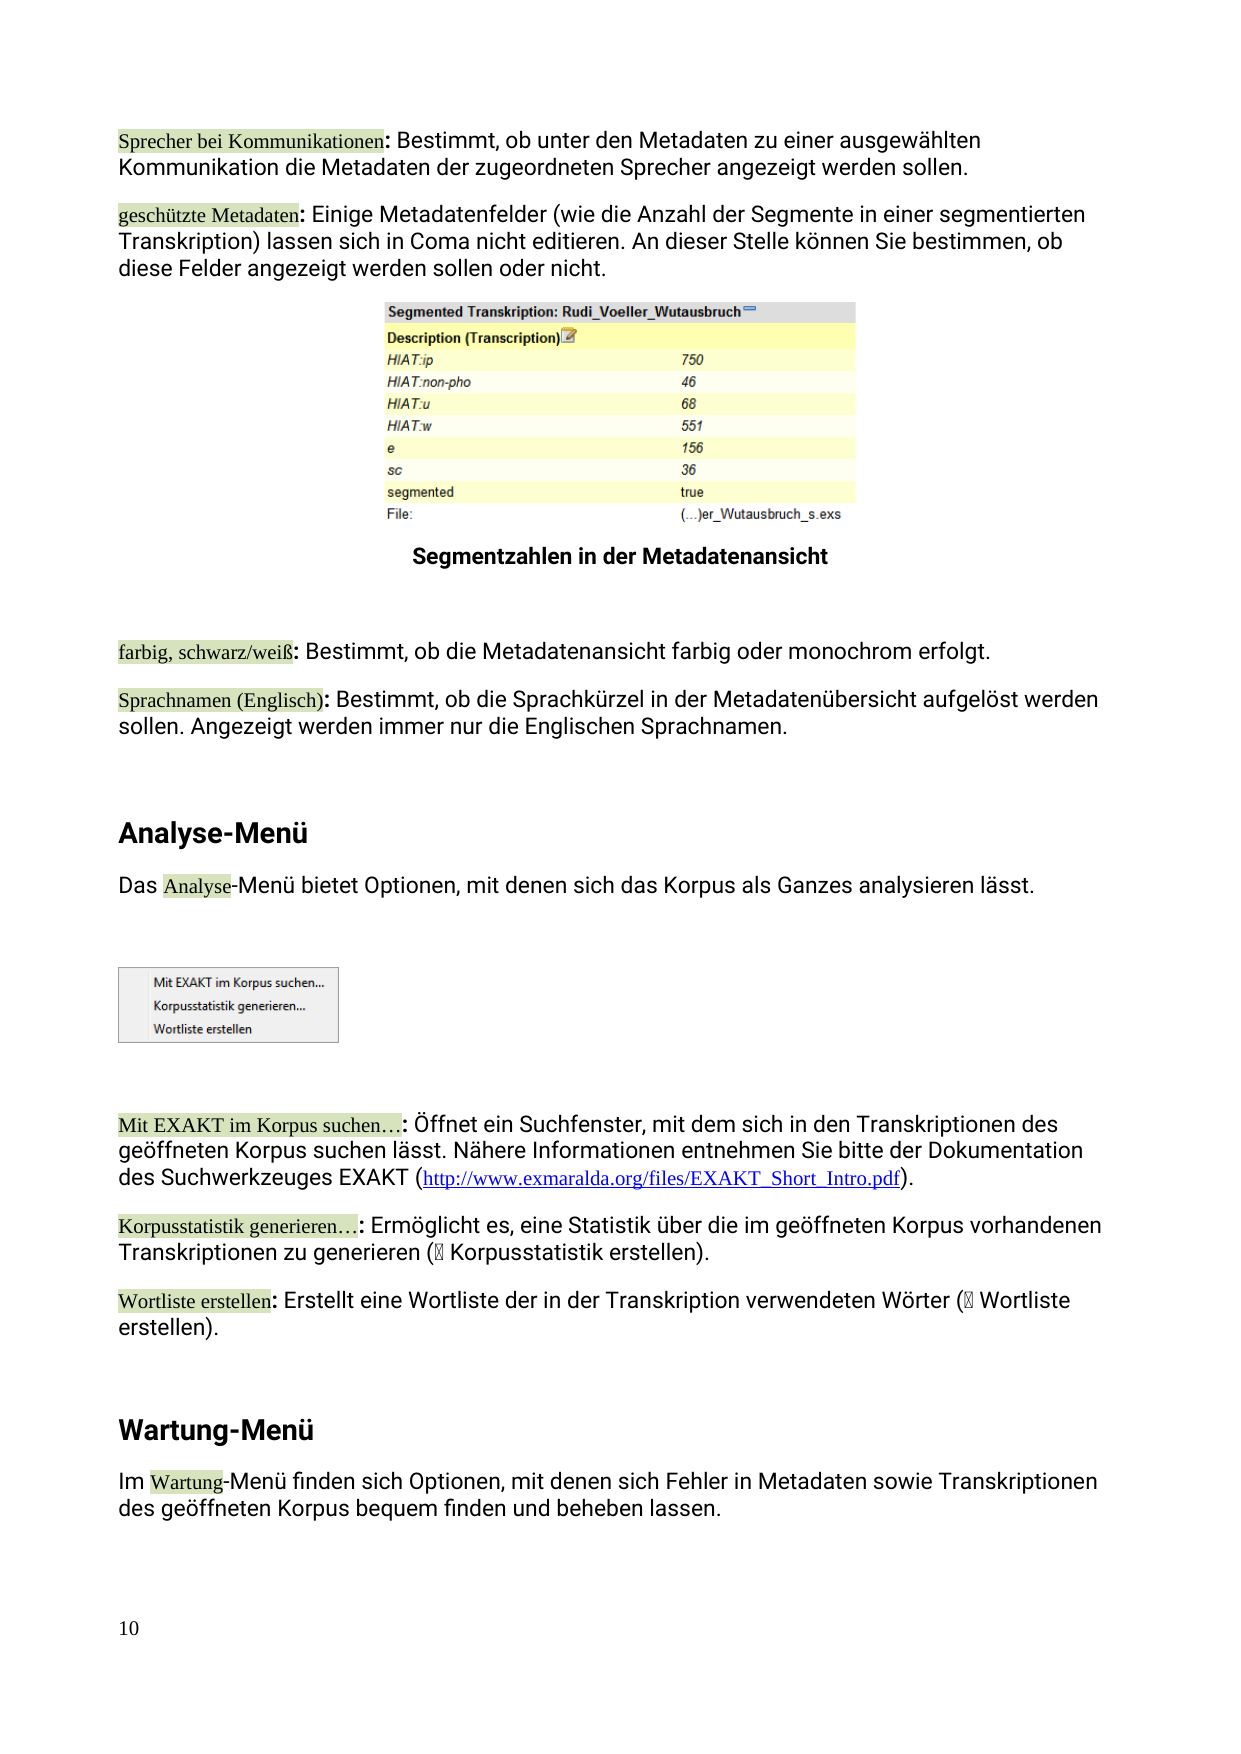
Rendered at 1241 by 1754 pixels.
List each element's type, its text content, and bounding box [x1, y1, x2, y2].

text Sprachnamen (Englisch): Bestimmt, ob die Sprachkürzel in der Metadatenübersicht aufgelöst werden sollen. Angezeigt werden immer nur die Englischen Sprachnamen. [118, 686, 1122, 740]
text Wortliste erstellen: Erstellt eine Wortliste der in der Transkription verwendeten Wörter ( Wortliste erstellen). [118, 1287, 1122, 1341]
text Sprecher bei Kommunikationen: Bestimmt, ob unter den Metadaten zu einer ausgewählten Kommunikation die Metadaten der zugeordneten Sprecher angezeigt werden sollen. [118, 127, 1122, 181]
text Das Analyse-Menü bietet Optionen, mit denen sich das Korpus als Ganzes analysieren lässt. [118, 872, 1122, 899]
text Korpusstatistik generieren…: Ermöglicht es, eine Statistik über die im geöffneten Korpus vorhandenen Transkriptionen zu generieren ( Korpusstatistik erstellen). [118, 1212, 1122, 1266]
picture [118, 967, 339, 1043]
subtitle Wartung-Menü [118, 1413, 1122, 1447]
text farbig, schwarz/weiß: Bestimmt, ob die Metadatenansicht farbig oder monochrom erfolgt. [118, 638, 1122, 665]
text Im Wartung-Menü finden sich Optionen, mit denen sich Fehler in Metadaten sowie Transkriptionen des geöffneten Korpus bequem finden und beheben lassen. [118, 1468, 1122, 1522]
picture [384, 302, 856, 523]
text geschützte Metadaten: Einige Metadatenfelder (wie die Anzahl der Segmente in einer segmentierten Transkription) lassen sich in Coma nicht editieren. An dieser Stelle können Sie bestimmen, ob diese Felder angezeigt werden sollen oder nicht. [118, 201, 1122, 282]
text Mit EXAKT im Korpus suchen…: Öffnet ein Suchfenster, mit dem sich in den Transkriptionen des geöffneten Korpus suchen lässt. Nähere Informationen entnehmen Sie bitte der Dokumentation des Suchwerkzeuges EXAKT (http://www.exmaralda.org/files/EXAKT_Short_Intro.pdf). [118, 1111, 1122, 1191]
text Segmentzahlen in der Metadatenansicht [118, 543, 1122, 570]
subtitle Analyse-Menü [118, 817, 1122, 851]
